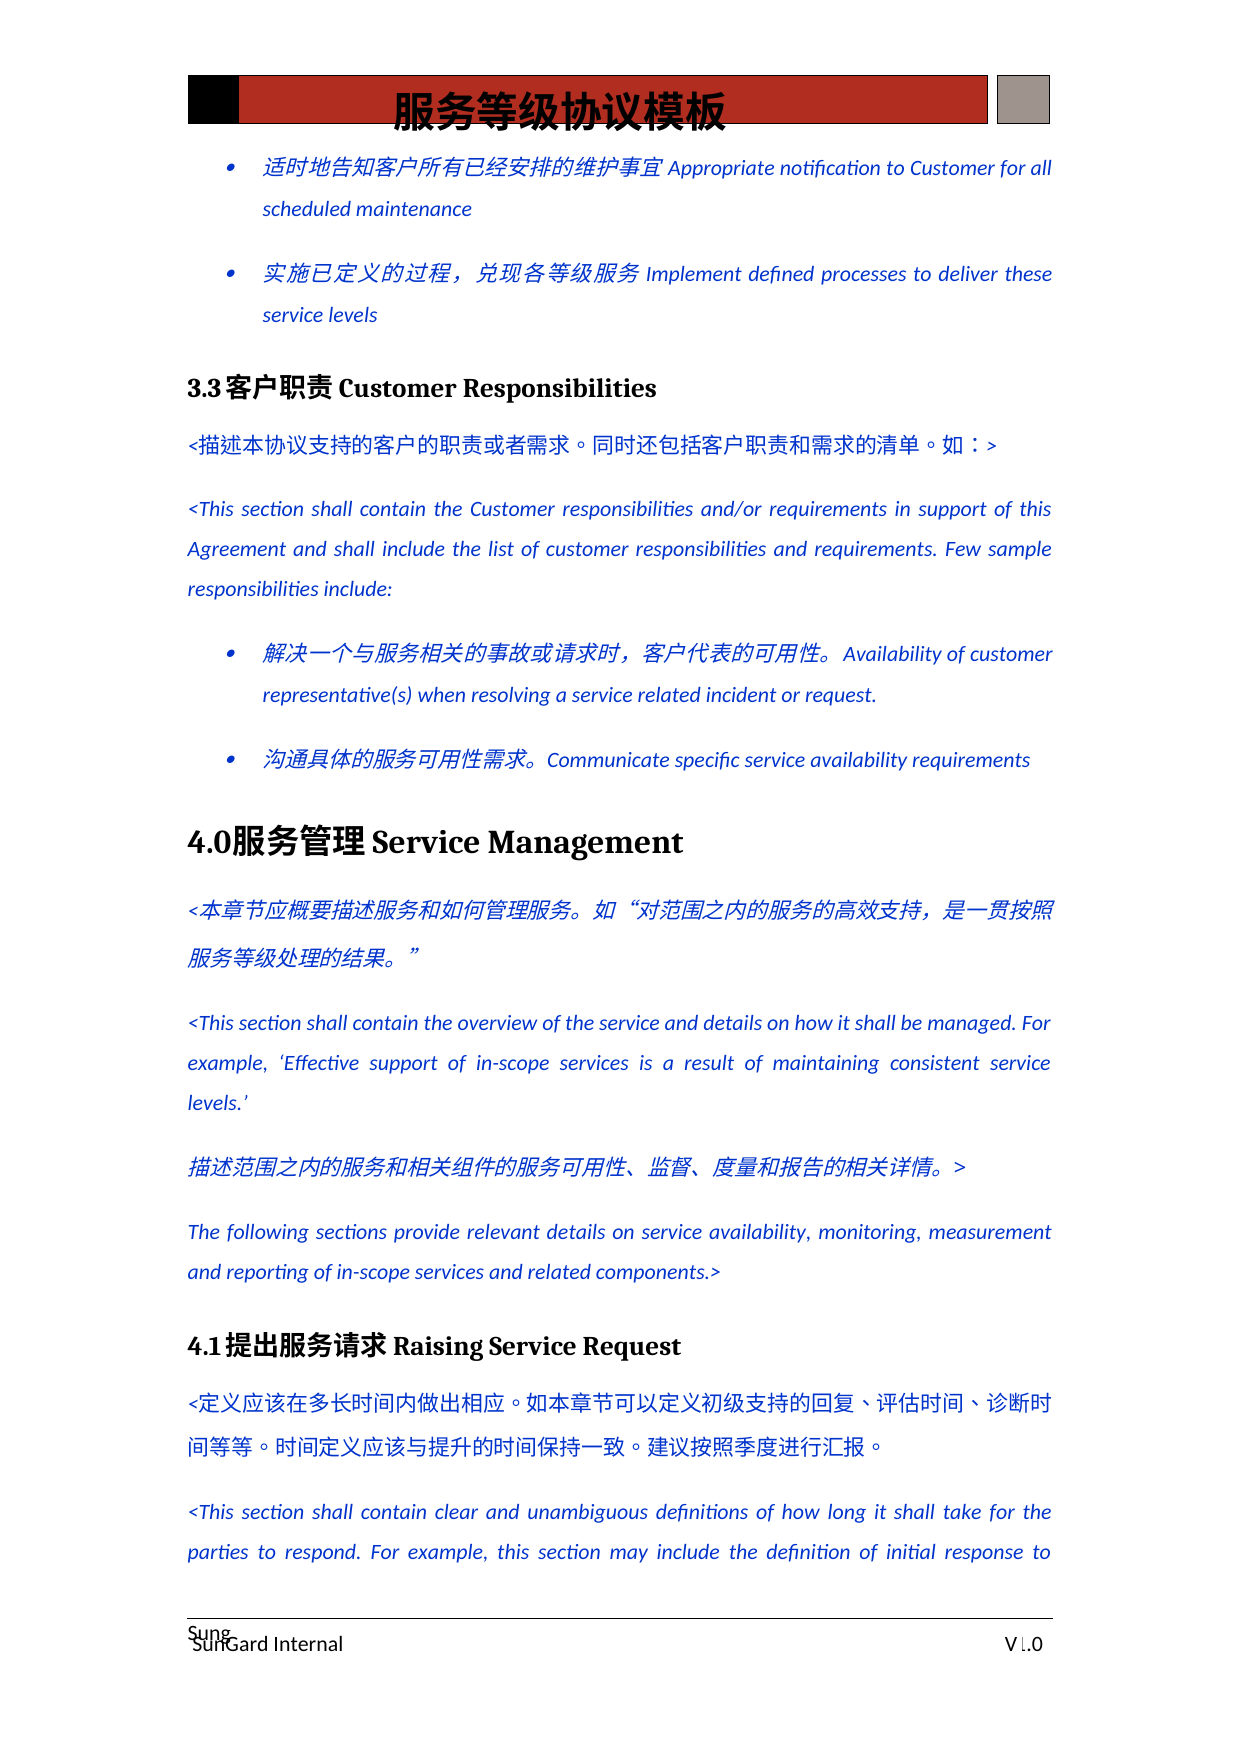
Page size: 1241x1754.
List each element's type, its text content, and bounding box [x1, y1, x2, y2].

subtitle 提出服务请求Raising Service Request [187, 1323, 1053, 1363]
list 实施已定义的过程，兑现各等级服务Implement defined processes to deliver these service levels [225, 256, 1053, 327]
text <本章节应概要描述服务和如何管理服务。如“对范围之内的服务的高效支持，是一贯按照服务等级处理的结果。” [187, 893, 1053, 972]
list 解决一个与服务相关的事故或请求时，客户代表的可用性。Availability of customer representative(s) when resolving a service related incident or request. [225, 636, 1053, 708]
text 描述范围之内的服务和相关组件的服务可用性、监督、度量和报告的相关详情。> [187, 1150, 1053, 1182]
text The following sections provide relevant details on service availability, monitoring, measurement and reporting of in-scope services and related components.> [187, 1218, 1053, 1285]
list 沟通具体的服务可用性需求。Communicate specific service availability requirements [225, 742, 1053, 774]
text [187, 1498, 1053, 1564]
text <描述本协议支持的客户的职责或者需求。同时还包括客户职责和需求的清单。如：> [187, 430, 1053, 460]
text <定义应该在多长时间内做出相应。如本章节可以定义初级支持的回复、评估时间、诊断时间等等。时间定义应该与提升的时间保持一致。建议按照季度进行汇报。 [187, 1388, 1053, 1462]
text <This section shall contain the overview of the service and details on how it shall be managed. For example, ‘Effective support of in-scope services is a result of maintaining consistent service levels.’ [187, 1009, 1053, 1116]
subtitle 客户职责Customer Responsibilities [187, 366, 1053, 405]
list 适时地告知客户所有已经安排的维护事宜Appropriate notification to Customer for all scheduled maintenance [225, 150, 1053, 222]
subtitle 服务管理Service Management [187, 815, 1053, 863]
text <This section shall contain the Customer responsibilities and/or requirements in support of this Agreement and shall include the list of customer responsibilities and requirements. Few sample responsibilities include: [187, 496, 1053, 602]
